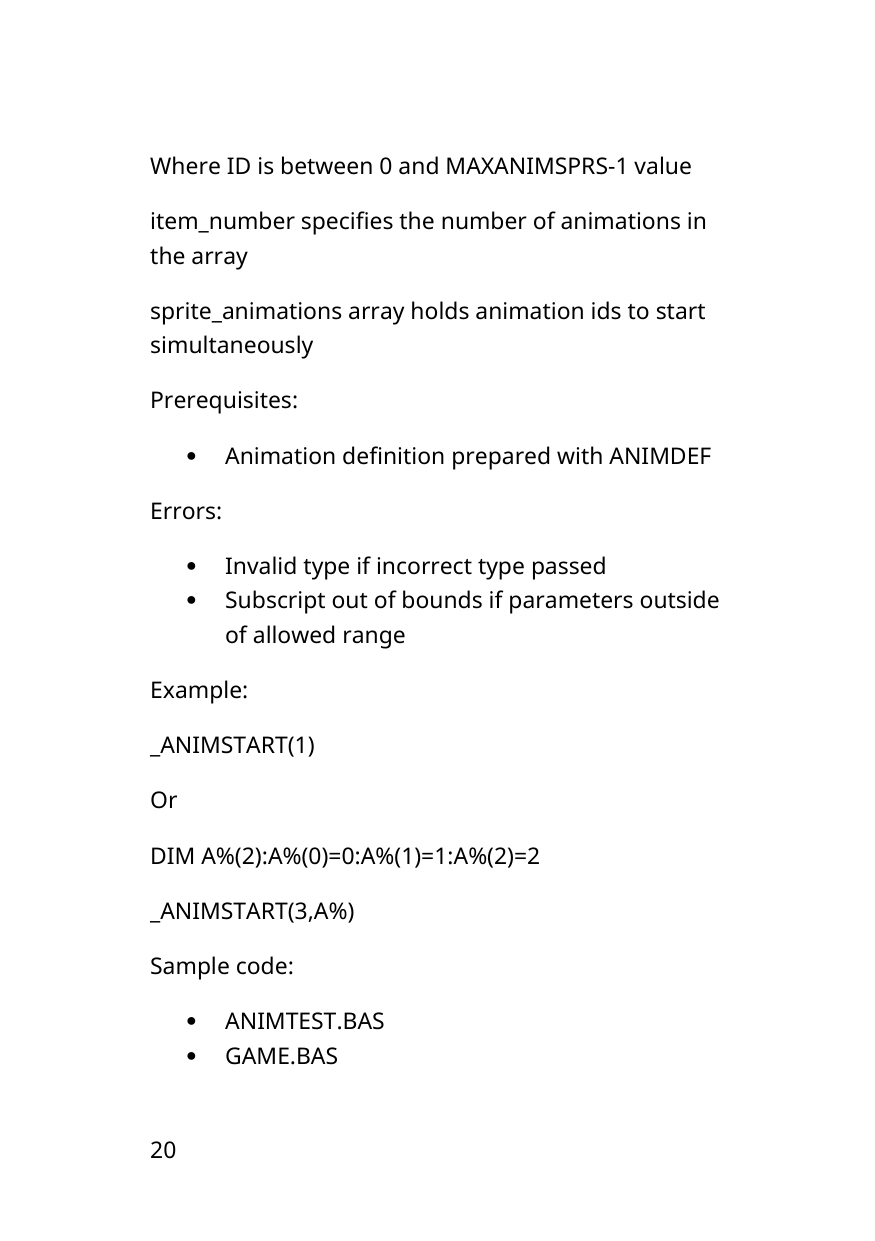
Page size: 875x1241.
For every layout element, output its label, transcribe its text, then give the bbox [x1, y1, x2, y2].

list Subscript out of bounds if parameters outside of allowed range [187, 584, 724, 650]
text Example: [150, 674, 724, 705]
list GAME.BAS [187, 1039, 724, 1071]
text Or [150, 784, 724, 816]
text Sample code: [150, 950, 724, 981]
text Errors: [150, 495, 724, 526]
text DIM A%(2):A%(0)=0:A%(1)=1:A%(2)=2 [150, 839, 724, 871]
list Invalid type if incorrect type passed [187, 550, 724, 581]
text Where ID is between 0 and MAXANIMSPRS-1 value [150, 150, 724, 181]
text sprite_animations array holds animation ids to start simultaneously [150, 295, 724, 360]
list ANIMTEST.BAS [187, 1005, 724, 1036]
text Prerequisites: [150, 384, 724, 416]
text _ANIMSTART(3,A%) [150, 895, 724, 926]
text _ANIMSTART(1) [150, 729, 724, 760]
list Animation definition prepared with ANIMDEF [187, 439, 724, 471]
text item_number specifies the number of animations in the array [150, 205, 724, 271]
